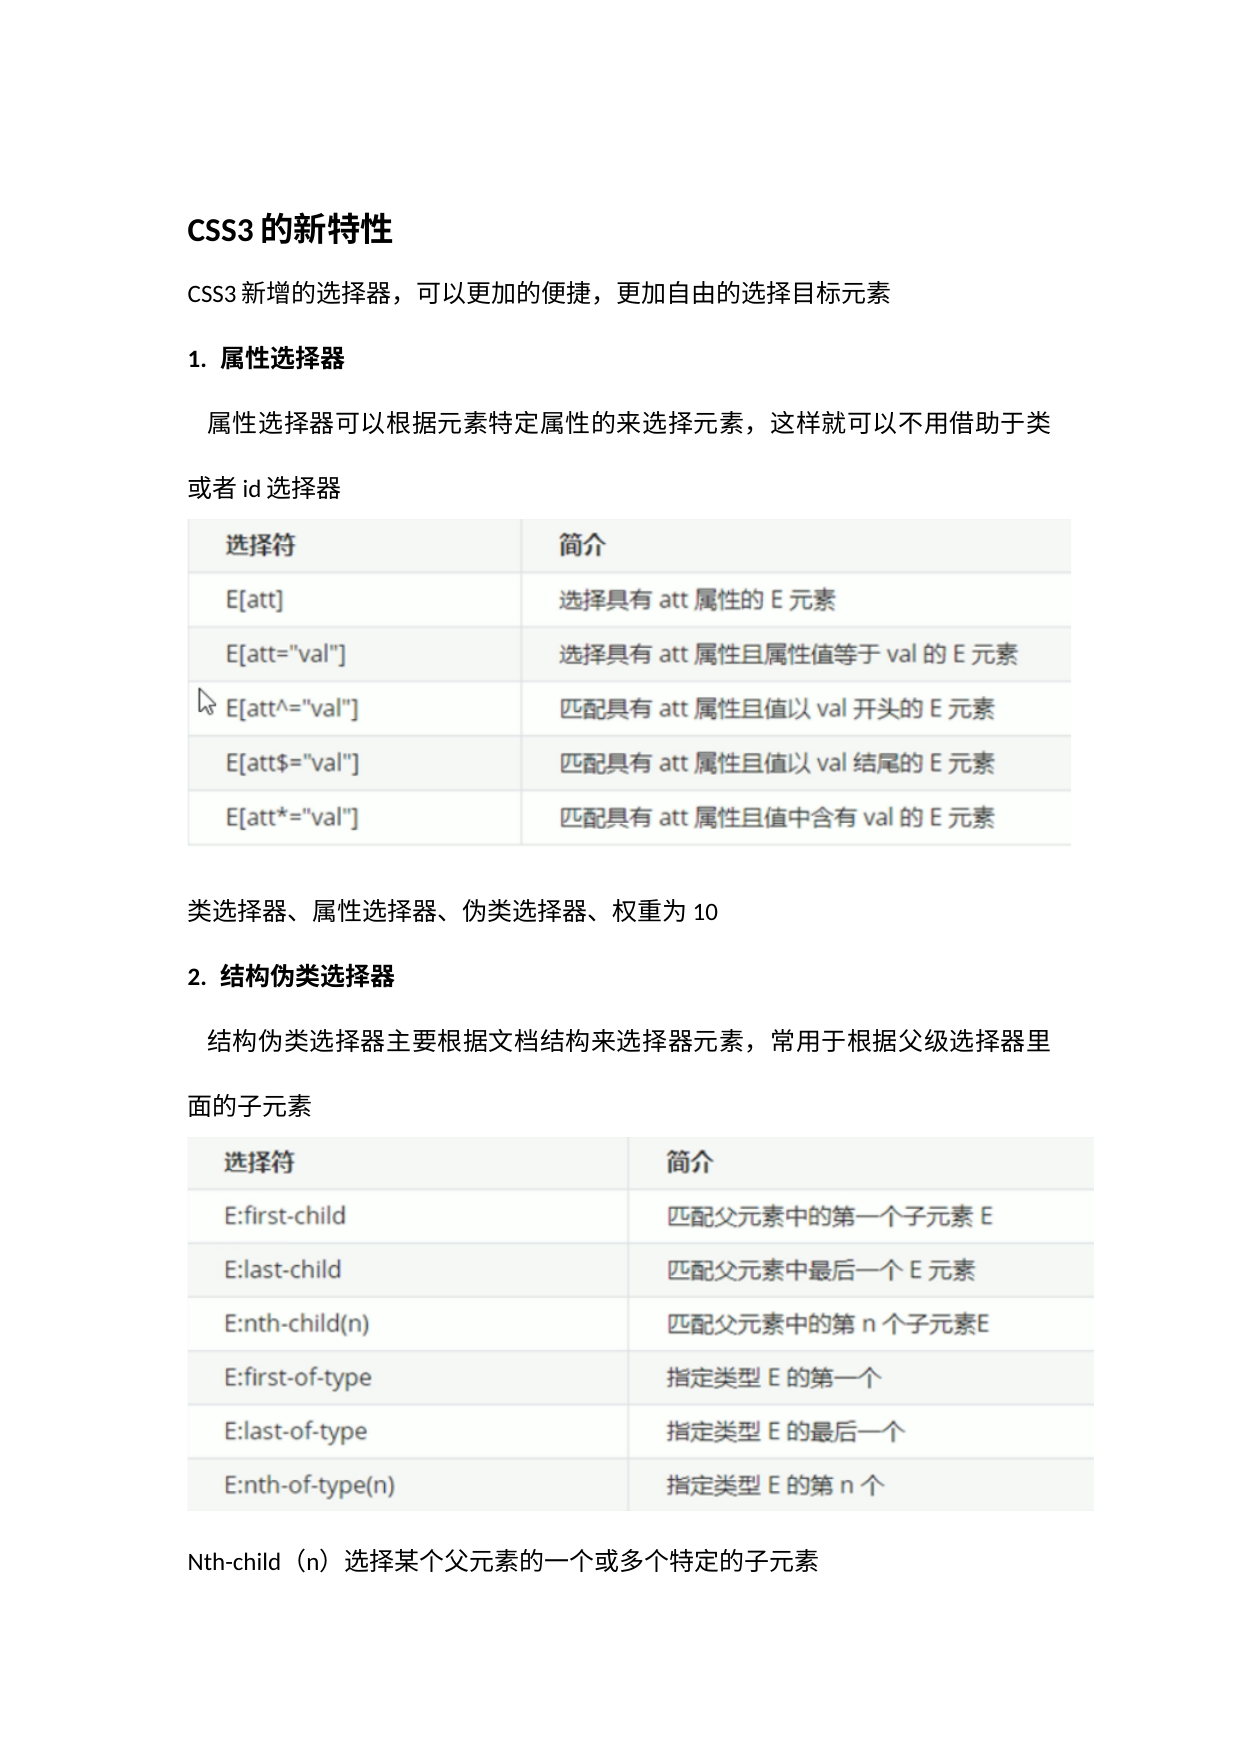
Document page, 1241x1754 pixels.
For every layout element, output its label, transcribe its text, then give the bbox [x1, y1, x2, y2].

list 属性选择器可以根据元素特定属性的来选择元素，这样就可以不用借助于类或者id选择器 [187, 389, 1053, 519]
list 类选择器、属性选择器、伪类选择器、权重为10 [187, 877, 1053, 942]
text CSS3新增的选择器，可以更加的便捷，更加自由的选择目标元素 [187, 259, 1053, 324]
list 结构伪类选择器 [187, 942, 1053, 1007]
list Nth-child（n）选择某个父元素的一个或多个特定的子元素 [187, 1527, 1053, 1592]
list 结构伪类选择器主要根据文档结构来选择器元素，常用于根据父级选择器里面的子元素 [187, 1007, 1053, 1137]
picture [187, 519, 1072, 847]
picture [187, 1137, 1094, 1511]
text CSS3的新特性 [187, 194, 1053, 259]
list 属性选择器 [187, 324, 1053, 389]
